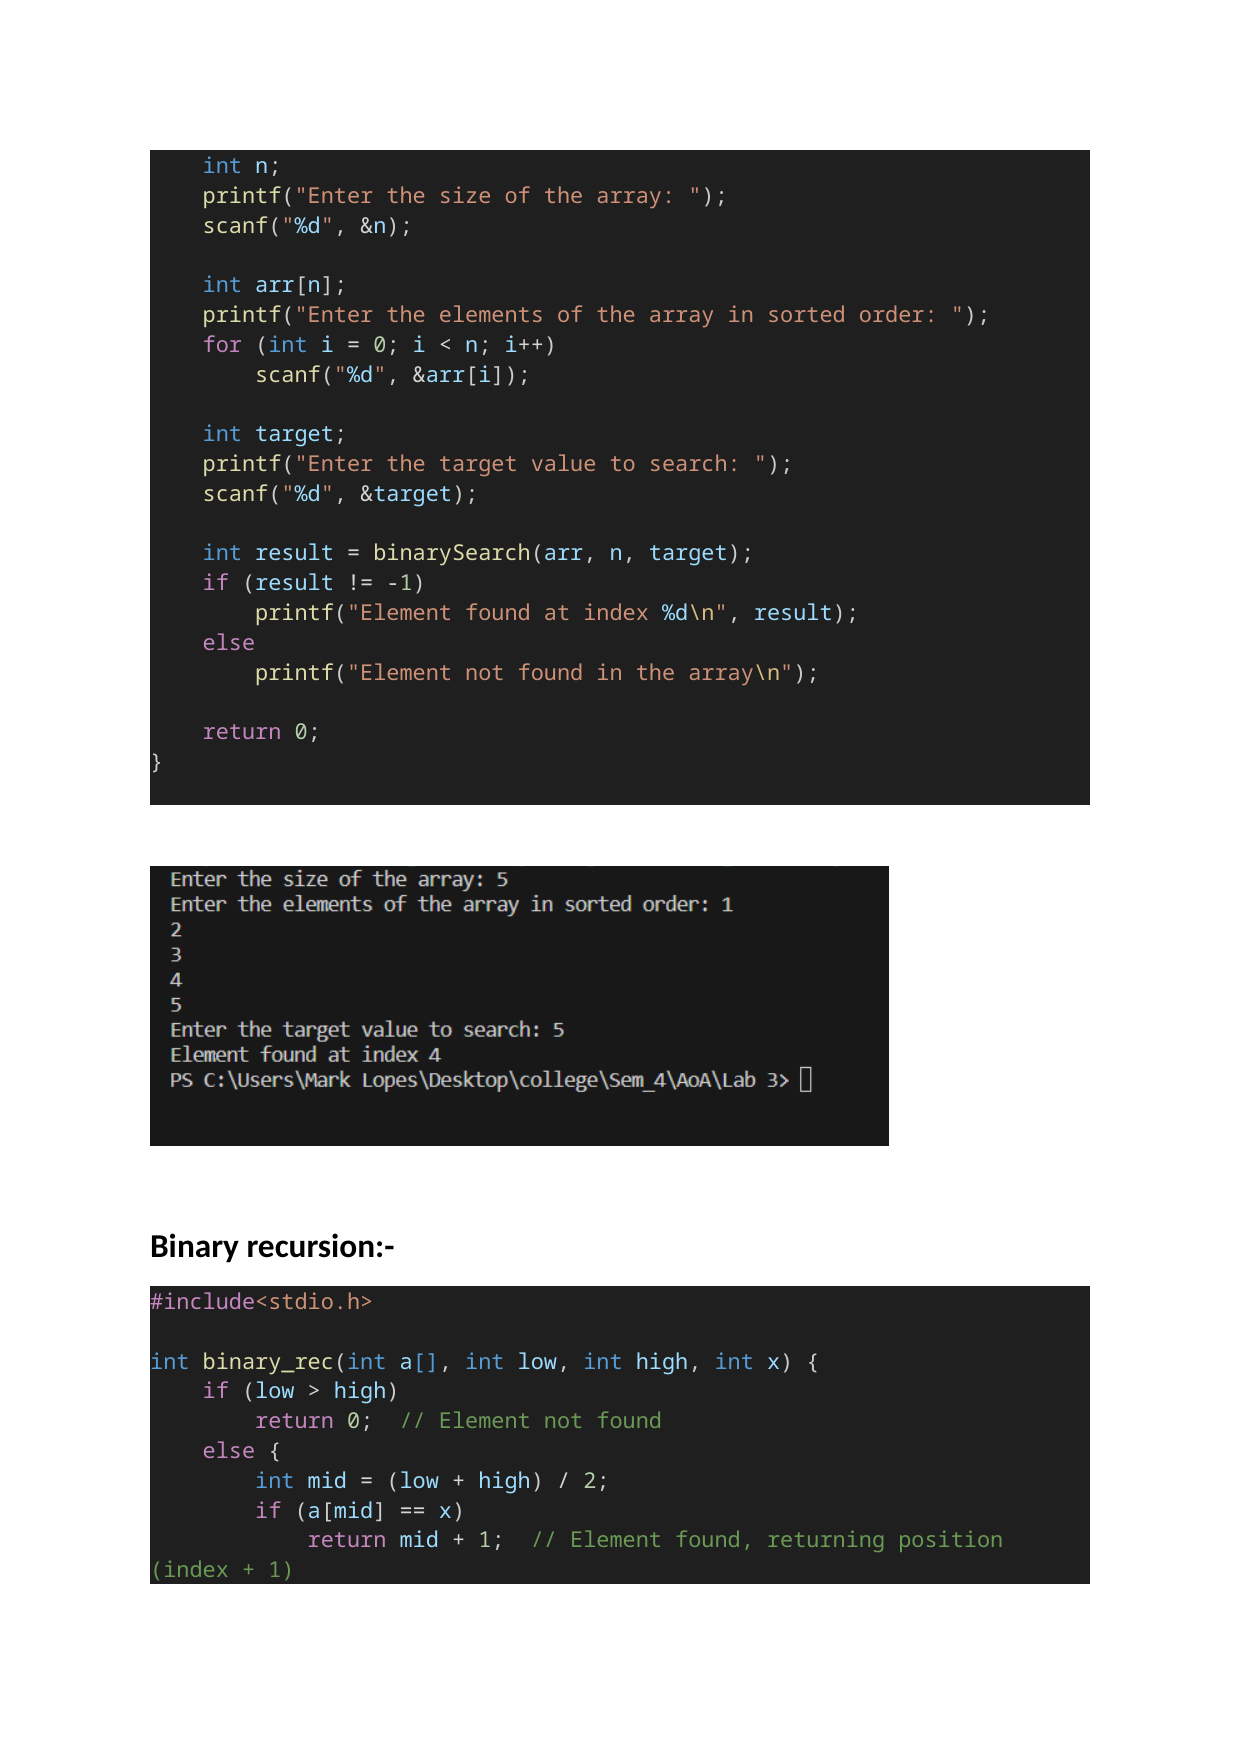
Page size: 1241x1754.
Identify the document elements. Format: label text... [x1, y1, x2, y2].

text for (int i = 0; i < n; i++) [150, 329, 1090, 358]
text if (low > high) [150, 1376, 1090, 1405]
text Binary recursion:- [150, 1226, 1090, 1266]
text return 0; [150, 716, 1090, 746]
text scanf("%d", &arr[i]); [150, 358, 1090, 388]
text printf("Element found at index %d\n", result); [150, 597, 1090, 627]
text printf("Element not found in the array\n"); [150, 656, 1090, 686]
text int arr[n]; [150, 269, 1090, 299]
text else [150, 627, 1090, 656]
text int binary_rec(int a[], int low, int high, int x) { [150, 1346, 1090, 1376]
text printf("Enter the target value to search: "); [150, 448, 1090, 478]
text scanf("%d", &n); [150, 209, 1090, 239]
text return mid + 1; // Element found, returning position (index + 1) [150, 1524, 1090, 1584]
text #include<stdio.h> [150, 1286, 1090, 1316]
text int mid = (low + high) / 2; [150, 1465, 1090, 1495]
text int result = binarySearch(arr, n, target); [150, 537, 1090, 567]
text else { [150, 1435, 1090, 1465]
text if (result != -1) [150, 567, 1090, 597]
text } [150, 746, 1090, 776]
text return 0; // Element not found [150, 1405, 1090, 1435]
text printf("Enter the elements of the array in sorted order: "); [150, 299, 1090, 329]
text int n; [150, 150, 1090, 180]
text if (a[mid] == x) [150, 1495, 1090, 1524]
text scanf("%d", &target); [150, 478, 1090, 507]
text int target; [150, 418, 1090, 448]
text printf("Enter the size of the array: "); [150, 180, 1090, 209]
picture [150, 866, 889, 1146]
